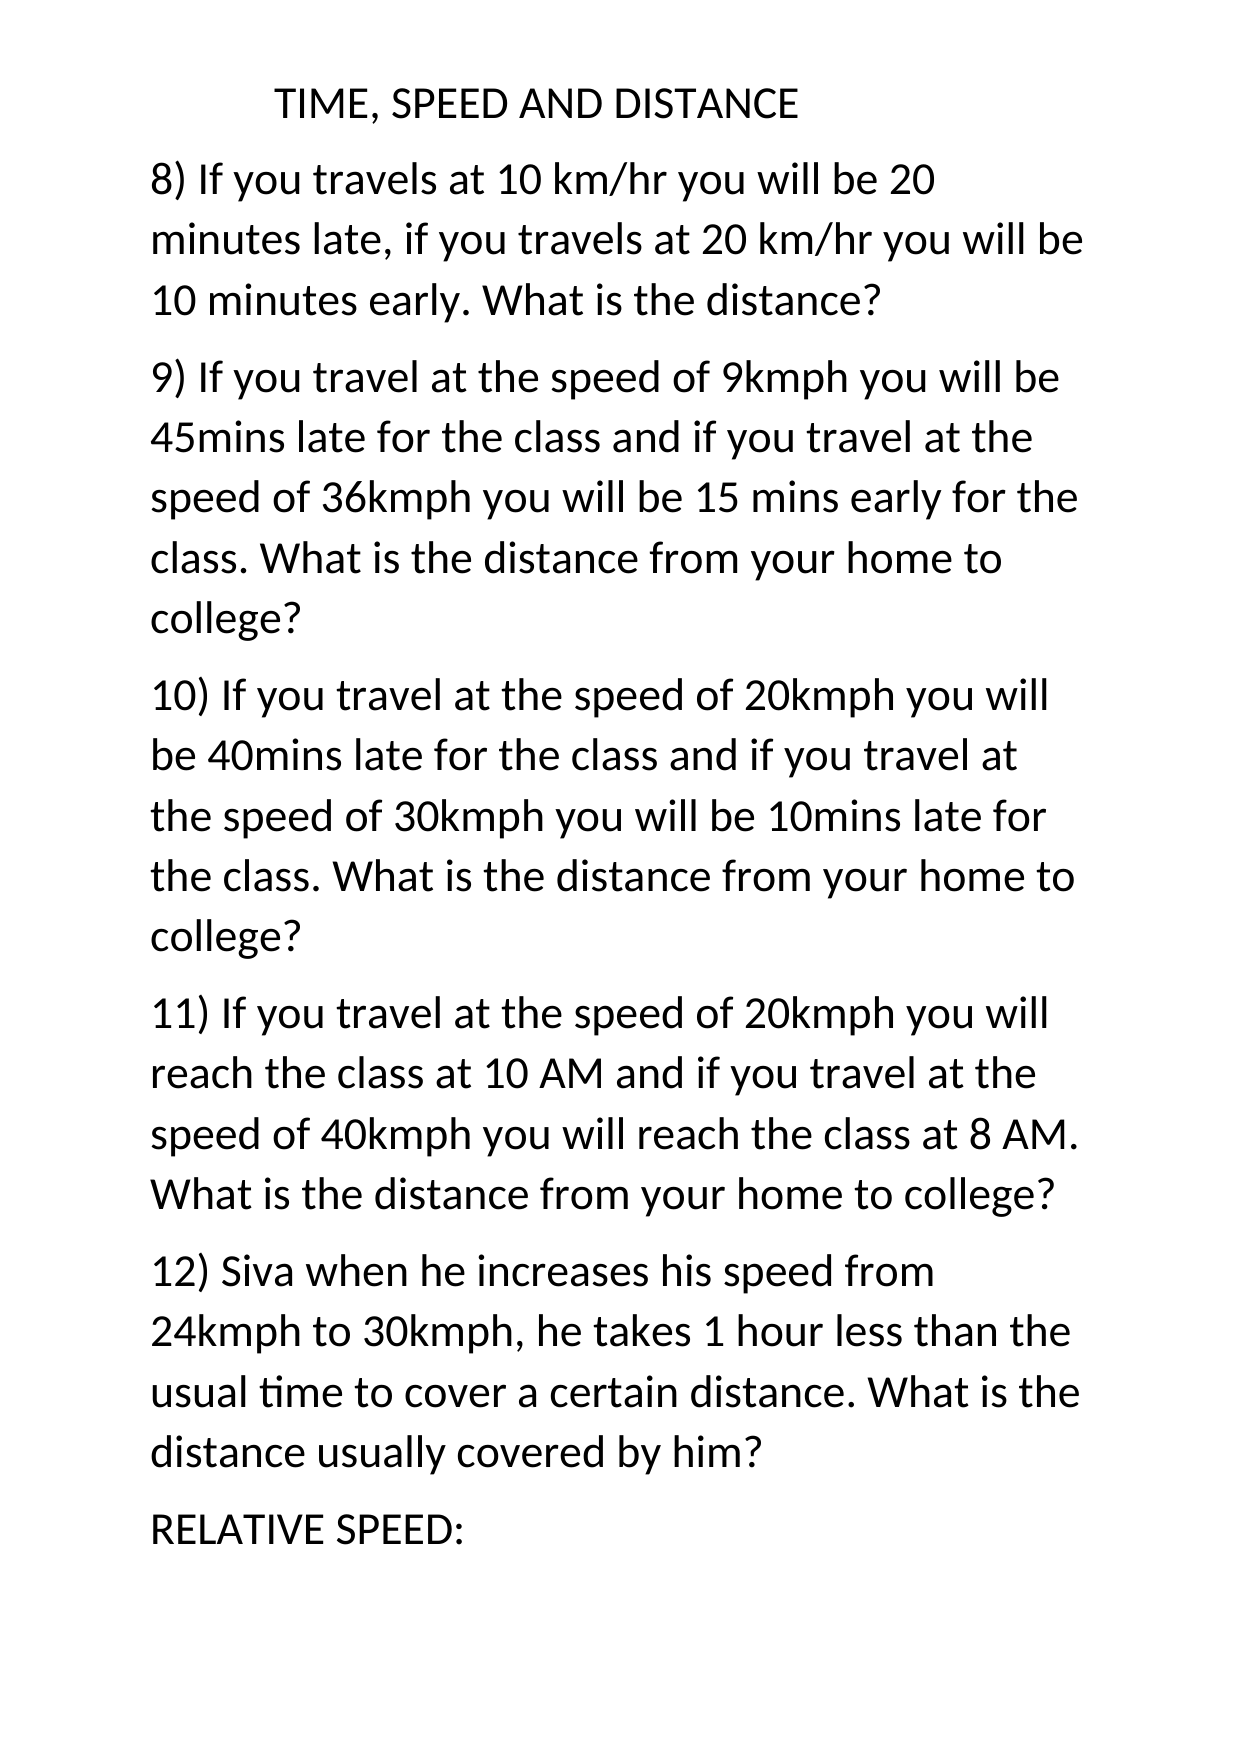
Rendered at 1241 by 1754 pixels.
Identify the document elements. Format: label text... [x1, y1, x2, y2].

text 10) If you travel at the speed of 20kmph you will be 40mins late for the class and if you travel at the speed of 30kmph you will be 10mins late for the class. What is the distance from your home to college? [150, 666, 1090, 963]
text 11) If you travel at the speed of 20kmph you will reach the class at 10 AM and if you travel at the speed of 40kmph you will reach the class at 8 AM. What is the distance from your home to college? [150, 984, 1090, 1221]
text RELATIVE SPEED: [150, 1500, 1090, 1556]
text 9) If you travel at the speed of 9kmph you will be 45mins late for the class and if you travel at the speed of 36kmph you will be 15 mins early for the class. What is the distance from your home to college? [150, 348, 1090, 645]
text 12) Siva when he increases his speed from 24kmph to 30kmph, he takes 1 hour less than the usual time to cover a certain distance. What is the distance usually covered by him? [150, 1242, 1090, 1479]
text 8) If you travels at 10 km/hr you will be 20 minutes late, if you travels at 20 km/hr you will be 10 minutes early. What is the distance? [150, 150, 1090, 327]
